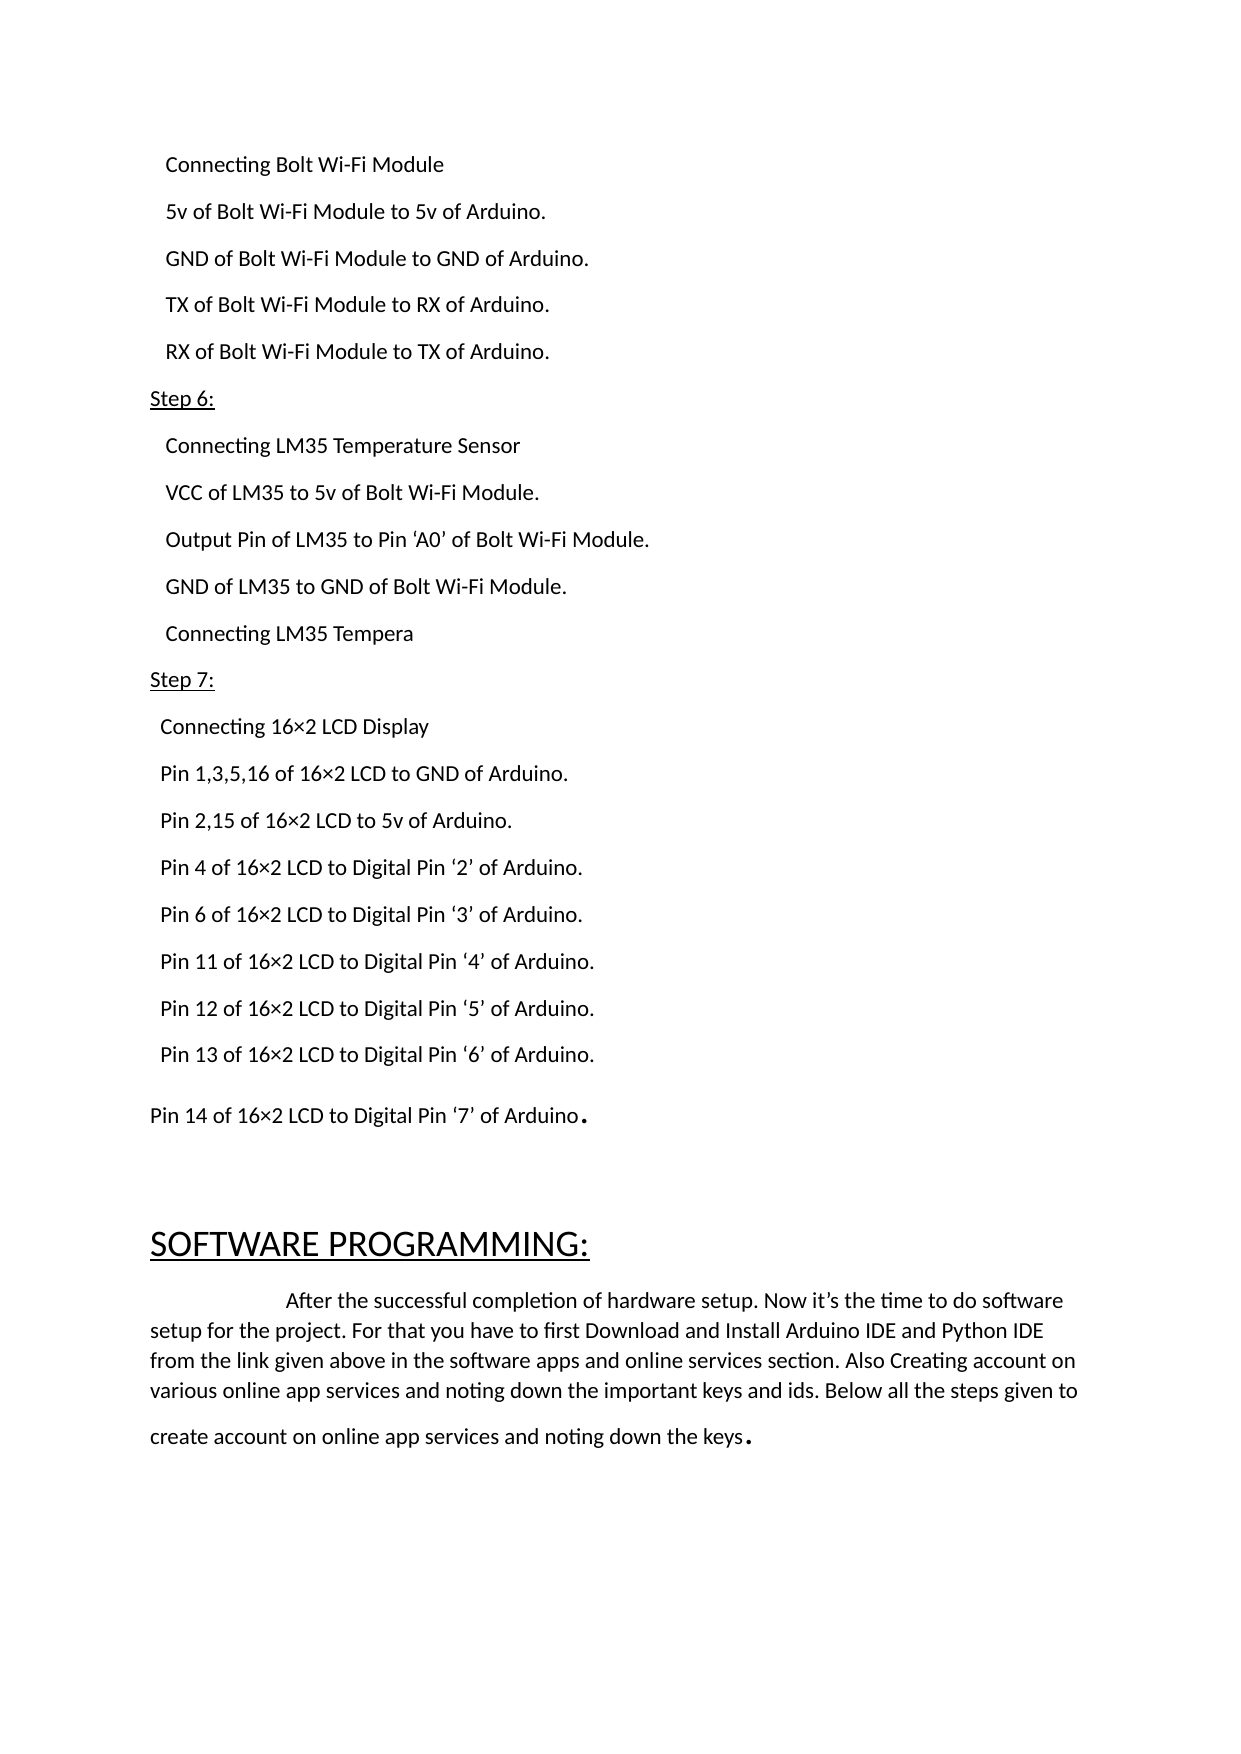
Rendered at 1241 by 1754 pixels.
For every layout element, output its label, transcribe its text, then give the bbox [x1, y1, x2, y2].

text RX of Bolt Wi-Fi Module to TX of Arduino. [150, 337, 1090, 366]
text Pin 6 of 16×2 LCD to Digital Pin ‘3’ of Arduino. [150, 900, 1090, 928]
text Step 7: [150, 666, 1090, 694]
text TX of Bolt Wi-Fi Module to RX of Arduino. [150, 291, 1090, 319]
text Connecting LM35 Tempera [150, 619, 1090, 647]
text Connecting 16×2 LCD Display [150, 712, 1090, 741]
text Pin 1,3,5,16 of 16×2 LCD to GND of Arduino. [150, 759, 1090, 787]
text SOFTWARE PROGRAMMING: [150, 1220, 1090, 1266]
text Pin 11 of 16×2 LCD to Digital Pin ‘4’ of Arduino. [150, 947, 1090, 975]
text Pin 2,15 of 16×2 LCD to 5v of Arduino. [150, 806, 1090, 834]
text Pin 13 of 16×2 LCD to Digital Pin ‘6’ of Arduino. [150, 1041, 1090, 1069]
text Pin 4 of 16×2 LCD to Digital Pin ‘2’ of Arduino. [150, 853, 1090, 881]
text GND of Bolt Wi-Fi Module to GND of Arduino. [150, 244, 1090, 272]
text Pin 12 of 16×2 LCD to Digital Pin ‘5’ of Arduino. [150, 994, 1090, 1022]
text Connecting LM35 Temperature Sensor [150, 431, 1090, 459]
text Connecting Bolt Wi-Fi Module [150, 150, 1090, 178]
text After the successful completion of hardware setup. Now it’s the time to do software setup for the project. For that you have to first Download and Install Arduino IDE and Python IDE from the link given above in the software apps and online services section. Also Creating account on various online app services and noting down the important keys and ids. Below all the steps given to create account on online app services and noting down the keys. [150, 1286, 1090, 1454]
text VCC of LM35 to 5v of Bolt Wi-Fi Module. [150, 478, 1090, 506]
text GND of LM35 to GND of Bolt Wi-Fi Module. [150, 572, 1090, 600]
text Output Pin of LM35 to Pin ‘A0’ of Bolt Wi-Fi Module. [150, 525, 1090, 553]
text Pin 14 of 16×2 LCD to Digital Pin ‘7’ of Arduino. [150, 1087, 1090, 1133]
text 5v of Bolt Wi-Fi Module to 5v of Arduino. [150, 197, 1090, 225]
text Step 6: [150, 384, 1090, 412]
